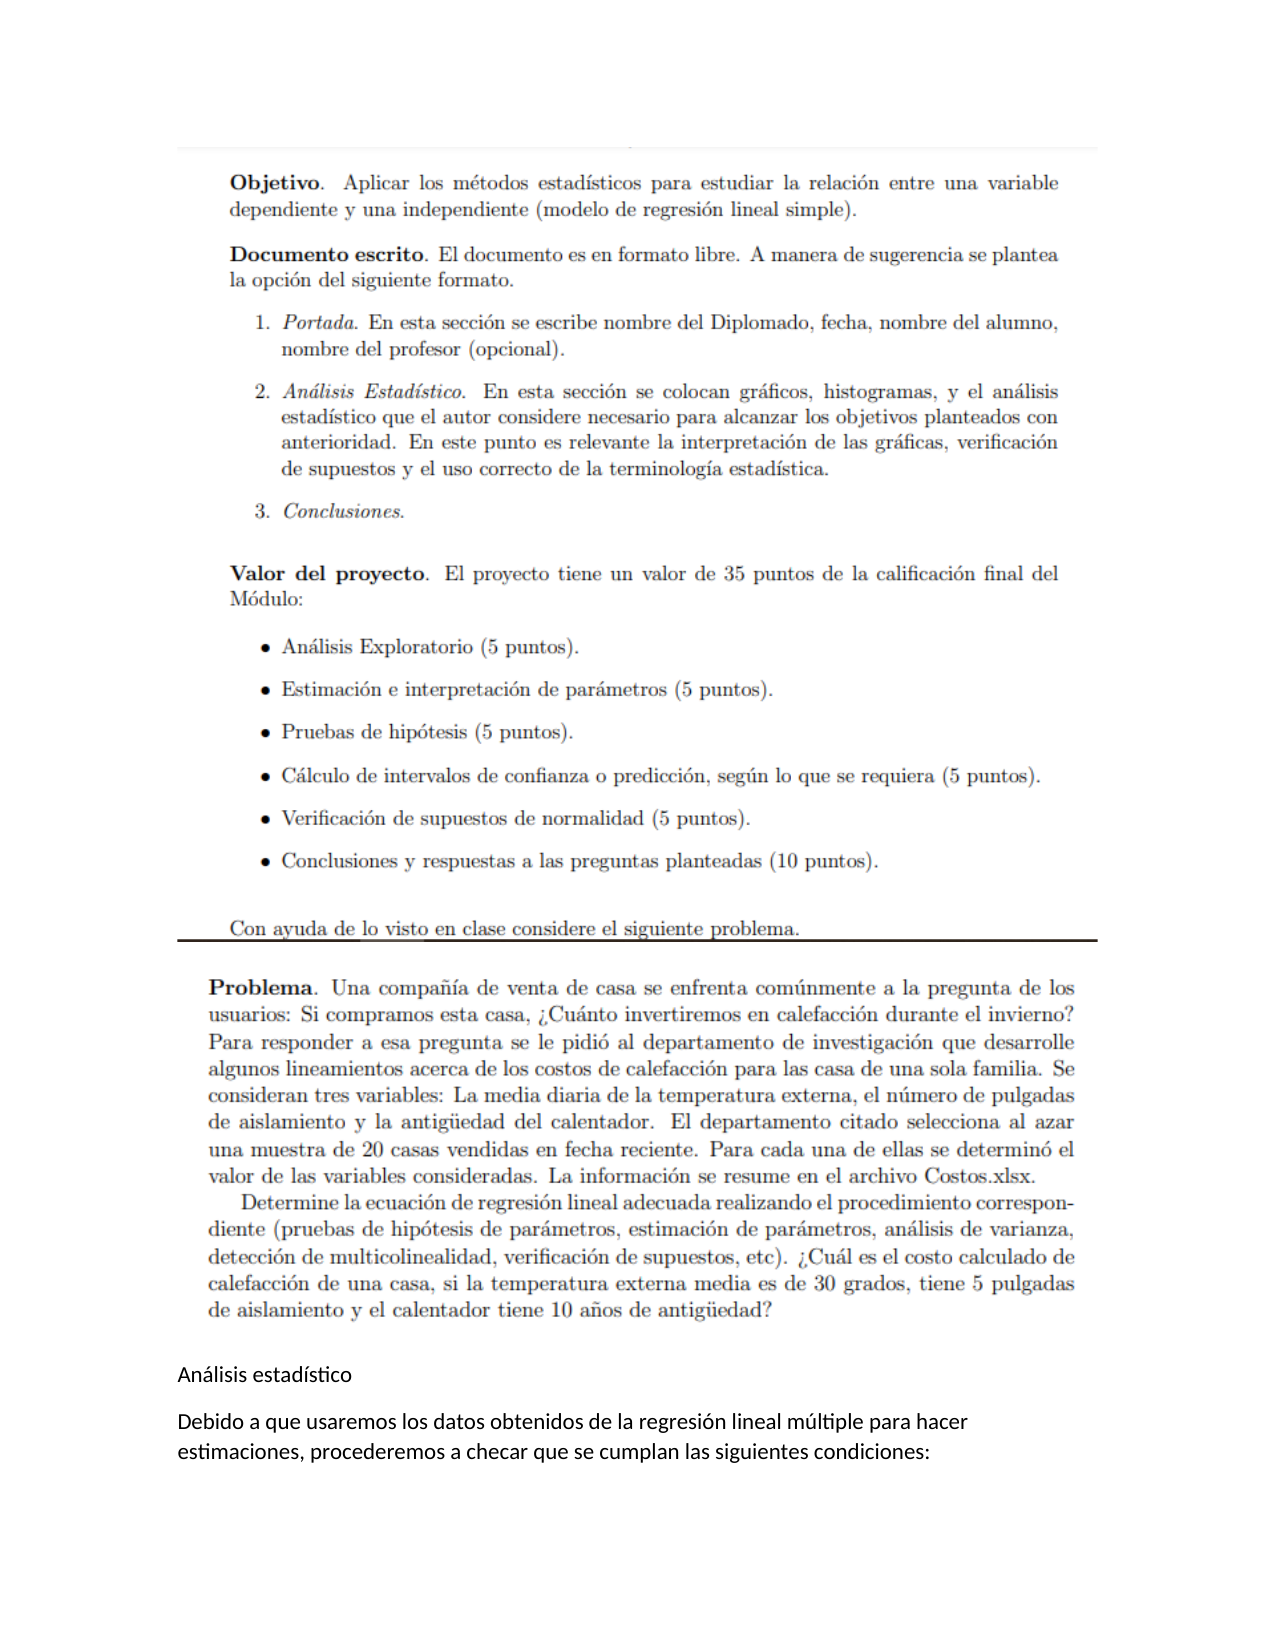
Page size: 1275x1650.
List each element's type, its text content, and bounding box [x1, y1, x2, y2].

text Debido a que usaremos los datos obtenidos de la regresión lineal múltiple para hacer estimaciones, procederemos a checar que se cumplan las siguientes condiciones: [177, 1407, 1098, 1465]
picture [177, 960, 1098, 1342]
text Análisis estadístico [177, 1360, 1098, 1388]
picture [177, 147, 1098, 942]
